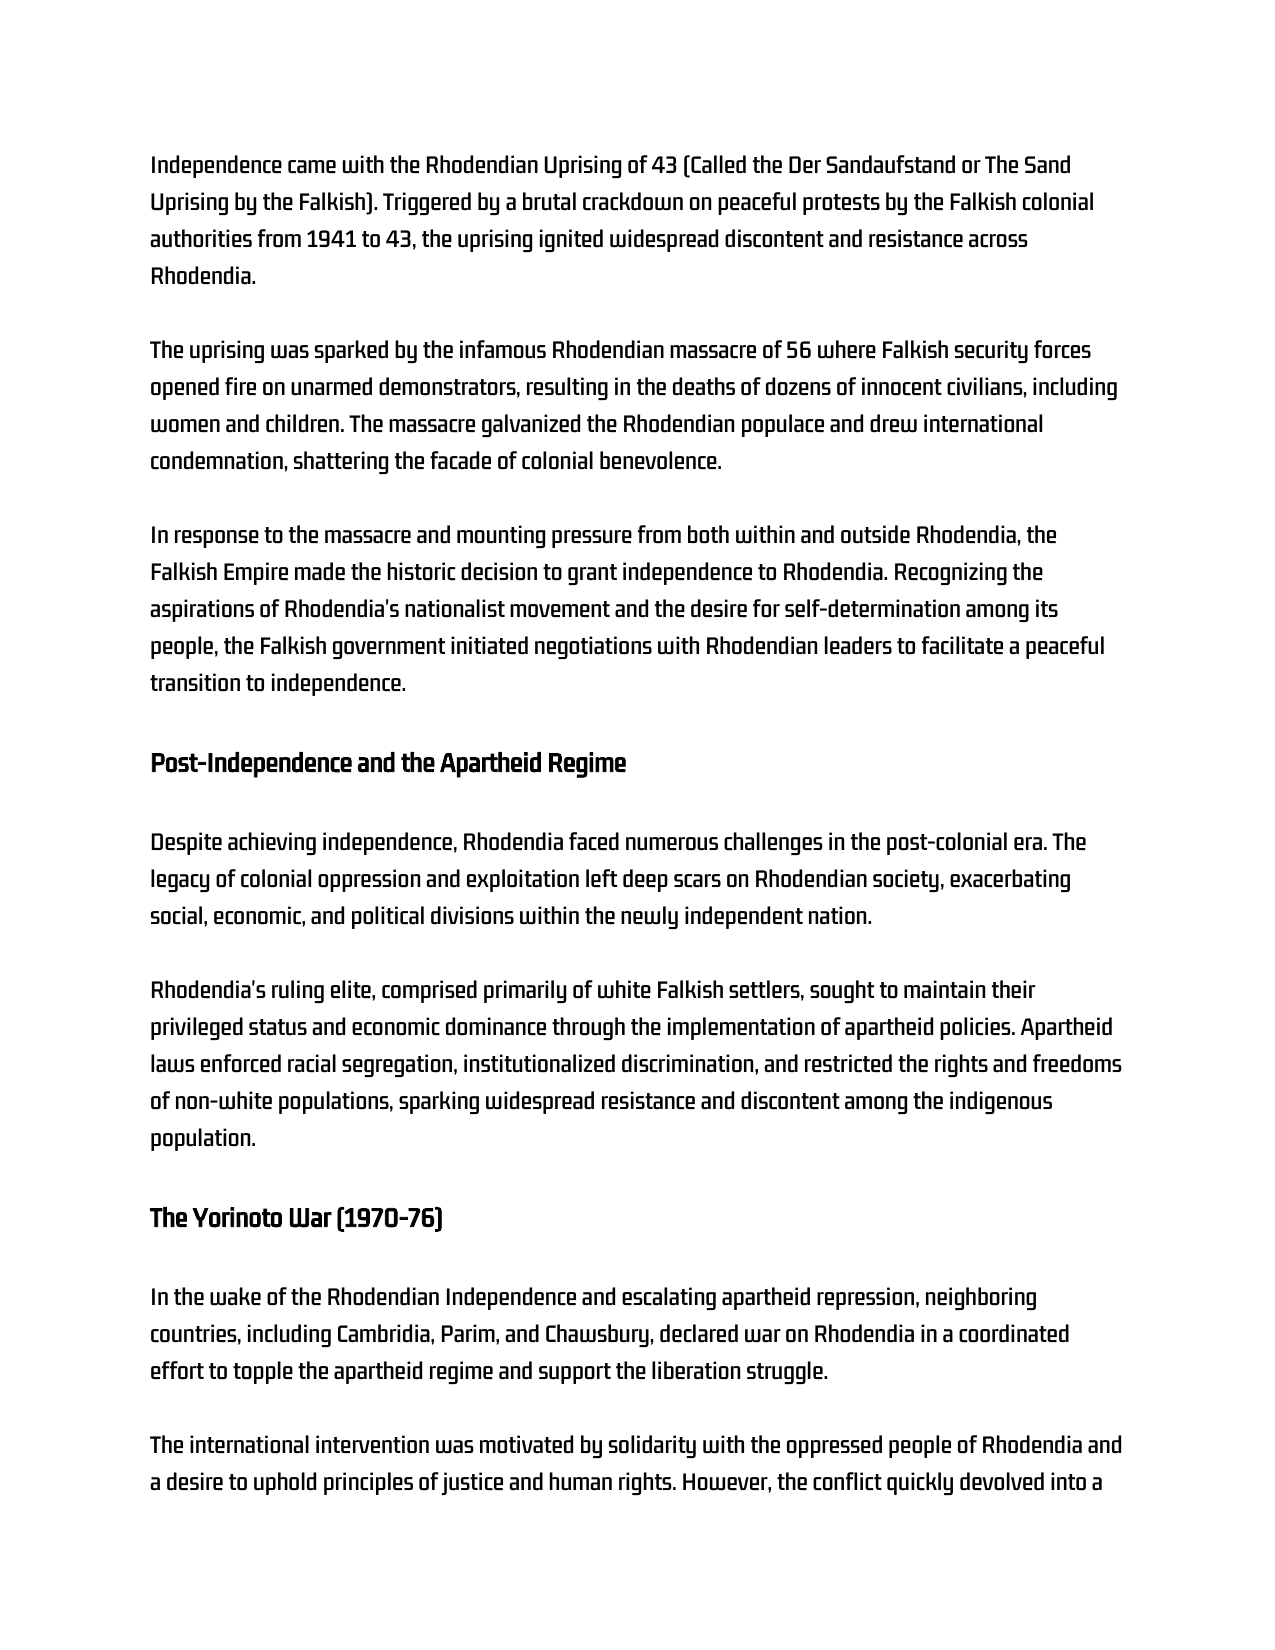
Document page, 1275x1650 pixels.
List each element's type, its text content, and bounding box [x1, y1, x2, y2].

text Despite achieving independence, Rhodendia faced numerous challenges in the post-colonial era. The legacy of colonial oppression and exploitation left deep scars on Rhodendian society, exacerbating social, economic, and political divisions within the newly independent nation. [150, 827, 1125, 933]
text Post-Independence and the Apartheid Regime [150, 745, 1125, 781]
text In the wake of the Rhodendian Independence and escalating apartheid repression, neighboring countries, including Cambridia, Parim, and Chawsbury, declared war on Rhodendia in a coordinated effort to topple the apartheid regime and support the liberation struggle. [150, 1282, 1125, 1388]
text The Yorinoto War (1970-76) [150, 1200, 1125, 1236]
text Independence came with the Rhodendian Uprising of 43 (Called the Der Sandaufstand or The Sand Uprising by the Falkish). Triggered by a brutal crackdown on peaceful protests by the Falkish colonial authorities from 1941 to 43, the uprising ignited widespread discontent and resistance across Rhodendia. [150, 150, 1125, 293]
text Rhodendia's ruling elite, comprised primarily of white Falkish settlers, sought to maintain their privileged status and economic dominance through the implementation of apartheid policies. Apartheid laws enforced racial segregation, institutionalized discrimination, and restricted the rights and freedoms of non-white populations, sparking widespread resistance and discontent among the indigenous population. [150, 975, 1125, 1155]
text The uprising was sparked by the infamous Rhodendian massacre of 56 where Falkish security forces opened fire on unarmed demonstrators, resulting in the deaths of dozens of innocent civilians, including women and children. The massacre galvanized the Rhodendian populace and drew international condemnation, shattering the facade of colonial benevolence. [150, 335, 1125, 478]
text In response to the massacre and mounting pressure from both within and outside Rhodendia, the Falkish Empire made the historic decision to grant independence to Rhodendia. Recognizing the aspirations of Rhodendia's nationalist movement and the desire for self-determination among its people, the Falkish government initiated negotiations with Rhodendian leaders to facilitate a peaceful transition to independence. [150, 520, 1125, 700]
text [150, 1430, 1125, 1499]
